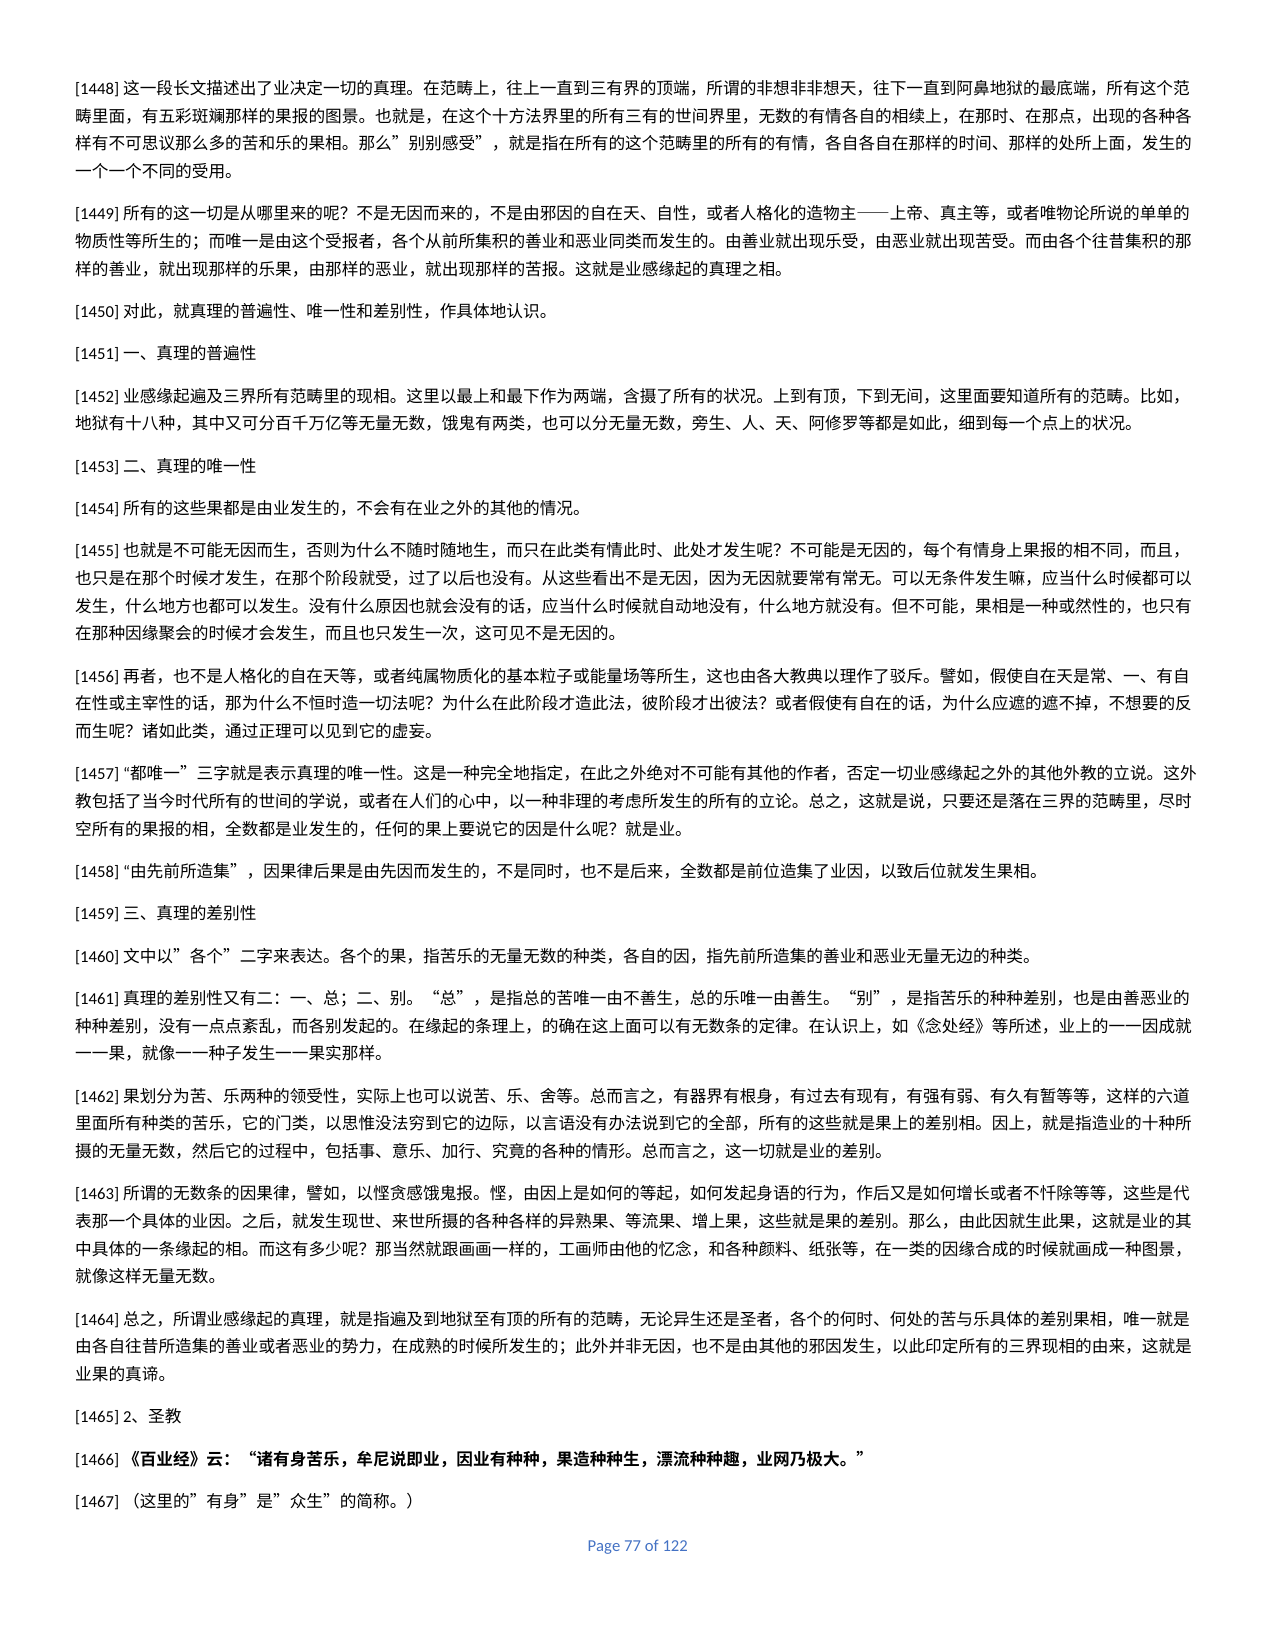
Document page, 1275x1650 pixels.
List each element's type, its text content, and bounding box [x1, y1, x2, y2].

text [1463] 所谓的无数条的因果律，譬如，以悭贪感饿鬼报。悭，由因上是如何的等起，如何发起身语的行为，作后又是如何增长或者不忏除等等，这些是代表那一个具体的业因。之后，就发生现世、来世所摄的各种各样的异熟果、等流果、增上果，这些就是果的差别。那么，由此因就生此果，这就是业的其中具体的一条缘起的相。而这有多少呢？那当然就跟画画一样的，工画师由他的忆念，和各种颜料、纸张等，在一类的因缘合成的时候就画成一种图景，就像这样无量无数。 [75, 1180, 1200, 1288]
text [1456] 再者，也不是人格化的自在天等，或者纯属物质化的基本粒子或能量场等所生，这也由各大教典以理作了驳斥。譬如，假使自在天是常、一、有自在性或主宰性的话，那为什么不恒时造一切法呢？为什么在此阶段才造此法，彼阶段才出彼法？或者假使有自在的话，为什么应遮的遮不掉，不想要的反而生呢？诸如此类，通过正理可以见到它的虚妄。 [75, 663, 1200, 742]
text [1460] 文中以”各个”二字来表达。各个的果，指苦乐的无量无数的种类，各自的因，指先前所造集的善业和恶业无量无边的种类。 [75, 943, 1200, 967]
text [1461] 真理的差别性又有二：一、总；二、别。“总”，是指总的苦唯一由不善生，总的乐唯一由善生。“别”，是指苦乐的种种差别，也是由善恶业的种种差别，没有一点点紊乱，而各别发起的。在缘起的条理上，的确在这上面可以有无数条的定律。在认识上，如《念处经》等所述，业上的一一因成就一一果，就像一一种子发生一一果实那样。 [75, 985, 1200, 1064]
text [1455] 也就是不可能无因而生，否则为什么不随时随地生，而只在此类有情此时、此处才发生呢？不可能是无因的，每个有情身上果报的相不同，而且，也只是在那个时候才发生，在那个阶段就受，过了以后也没有。从这些看出不是无因，因为无因就要常有常无。可以无条件发生嘛，应当什么时候都可以发生，什么地方也都可以发生。没有什么原因也就会没有的话，应当什么时候就自动地没有，什么地方就没有。但不可能，果相是一种或然性的，也只有在那种因缘聚会的时候才会发生，而且也只发生一次，这可见不是无因的。 [75, 537, 1200, 644]
text [1453] 二、真理的唯一性 [75, 453, 1200, 477]
text [1450] 对此，就真理的普遍性、唯一性和差别性，作具体地认识。 [75, 298, 1200, 322]
text [1448] 这一段长文描述出了业决定一切的真理。在范畴上，往上一直到三有界的顶端，所谓的非想非非想天，往下一直到阿鼻地狱的最底端，所有这个范畴里面，有五彩斑斓那样的果报的图景。也就是，在这个十方法界里的所有三有的世间界里，无数的有情各自的相续上，在那时、在那点，出现的各种各样有不可思议那么多的苦和乐的果相。那么”别别感受”，就是指在所有的这个范畴里的所有的有情，各自各自在那样的时间、那样的处所上面，发生的一个一个不同的受用。 [75, 75, 1200, 182]
text [1454] 所有的这些果都是由业发生的，不会有在业之外的其他的情况。 [75, 495, 1200, 519]
text [1466] 《百业经》云：“诸有身苦乐，牟尼说即业，因业有种种，果造种种生，漂流种种趣，业网乃极大。” [75, 1446, 1200, 1470]
text [1467] （这里的”有身”是”众生”的简称。） [75, 1488, 1200, 1512]
text [1451] 一、真理的普遍性 [75, 340, 1200, 364]
text [1464] 总之，所谓业感缘起的真理，就是指遍及到地狱至有顶的所有的范畴，无论异生还是圣者，各个的何时、何处的苦与乐具体的差别果相，唯一就是由各自往昔所造集的善业或者恶业的势力，在成熟的时候所发生的；此外并非无因，也不是由其他的邪因发生，以此印定所有的三界现相的由来，这就是业果的真谛。 [75, 1306, 1200, 1385]
text [1459] 三、真理的差别性 [75, 900, 1200, 924]
text [1462] 果划分为苦、乐两种的领受性，实际上也可以说苦、乐、舍等。总而言之，有器界有根身，有过去有现有，有强有弱、有久有暂等等，这样的六道里面所有种类的苦乐，它的门类，以思惟没法穷到它的边际，以言语没有办法说到它的全部，所有的这些就是果上的差别相。因上，就是指造业的十种所摄的无量无数，然后它的过程中，包括事、意乐、加行、究竟的各种的情形。总而言之，这一切就是业的差别。 [75, 1083, 1200, 1162]
text [1465] 2、圣教 [75, 1403, 1200, 1428]
text [1457] “都唯一”三字就是表示真理的唯一性。这是一种完全地指定，在此之外绝对不可能有其他的作者，否定一切业感缘起之外的其他外教的立说。这外教包括了当今时代所有的世间的学说，或者在人们的心中，以一种非理的考虑所发生的所有的立论。总之，这就是说，只要还是落在三界的范畴里，尽时空所有的果报的相，全数都是业发生的，任何的果上要说它的因是什么呢？就是业。 [75, 760, 1200, 840]
text [1458] “由先前所造集”，因果律后果是由先因而发生的，不是同时，也不是后来，全数都是前位造集了业因，以致后位就发生果相。 [75, 858, 1200, 882]
text [1449] 所有的这一切是从哪里来的呢？不是无因而来的，不是由邪因的自在天、自性，或者人格化的造物主——上帝、真主等，或者唯物论所说的单单的物质性等所生的；而唯一是由这个受报者，各个从前所集积的善业和恶业同类而发生的。由善业就出现乐受，由恶业就出现苦受。而由各个往昔集积的那样的善业，就出现那样的乐果，由那样的恶业，就出现那样的苦报。这就是业感缘起的真理之相。 [75, 200, 1200, 280]
text [1452] 业感缘起遍及三界所有范畴里的现相。这里以最上和最下作为两端，含摄了所有的状况。上到有顶，下到无间，这里面要知道所有的范畴。比如，地狱有十八种，其中又可分百千万亿等无量无数，饿鬼有两类，也可以分无量无数，旁生、人、天、阿修罗等都是如此，细到每一个点上的状况。 [75, 383, 1200, 434]
